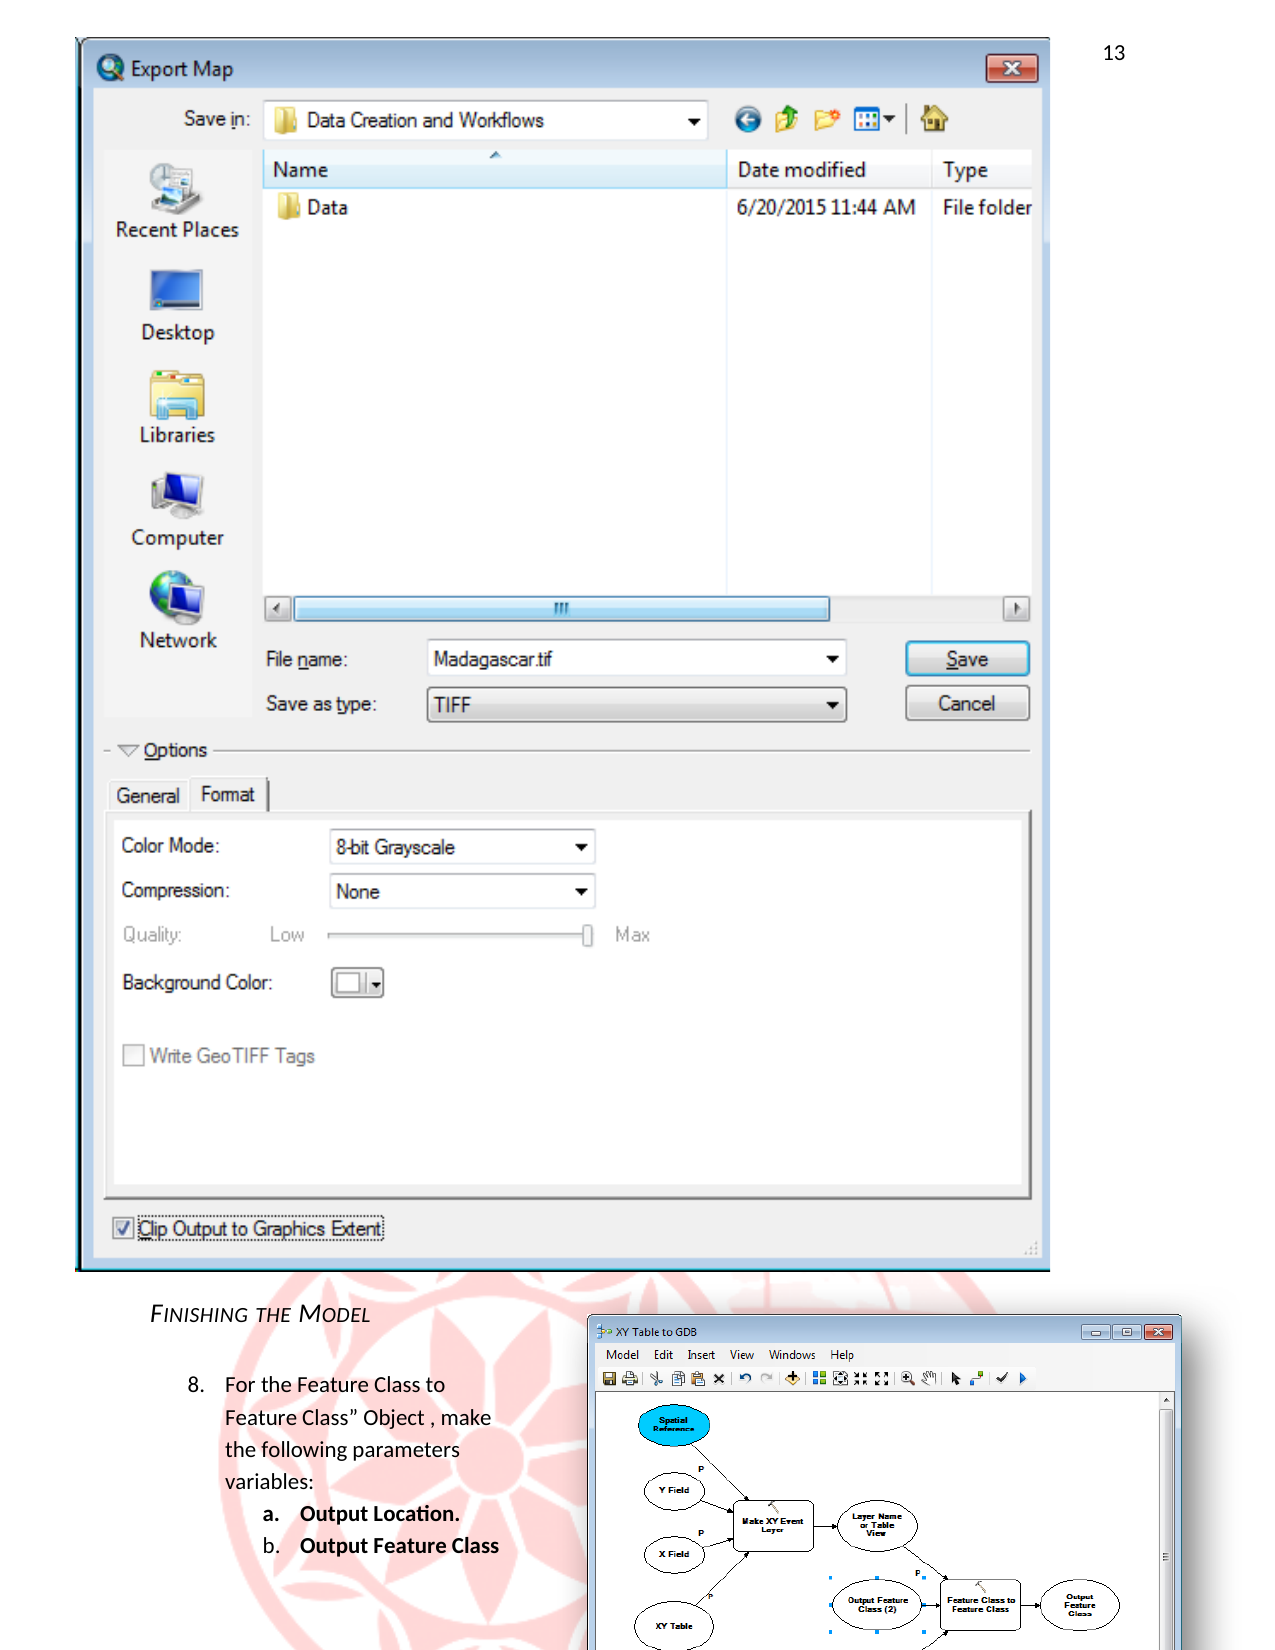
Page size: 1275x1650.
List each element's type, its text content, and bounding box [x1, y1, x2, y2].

picture [587, 1314, 1182, 1650]
list Output Location. [262, 1499, 569, 1527]
list Output Feature Class [262, 1531, 569, 1559]
subtitle Finishing the Model [150, 1296, 637, 1366]
picture [75, 37, 1050, 1272]
list For the Feature Class to Feature Class” Object , make the following parameters variables: [187, 1371, 569, 1495]
